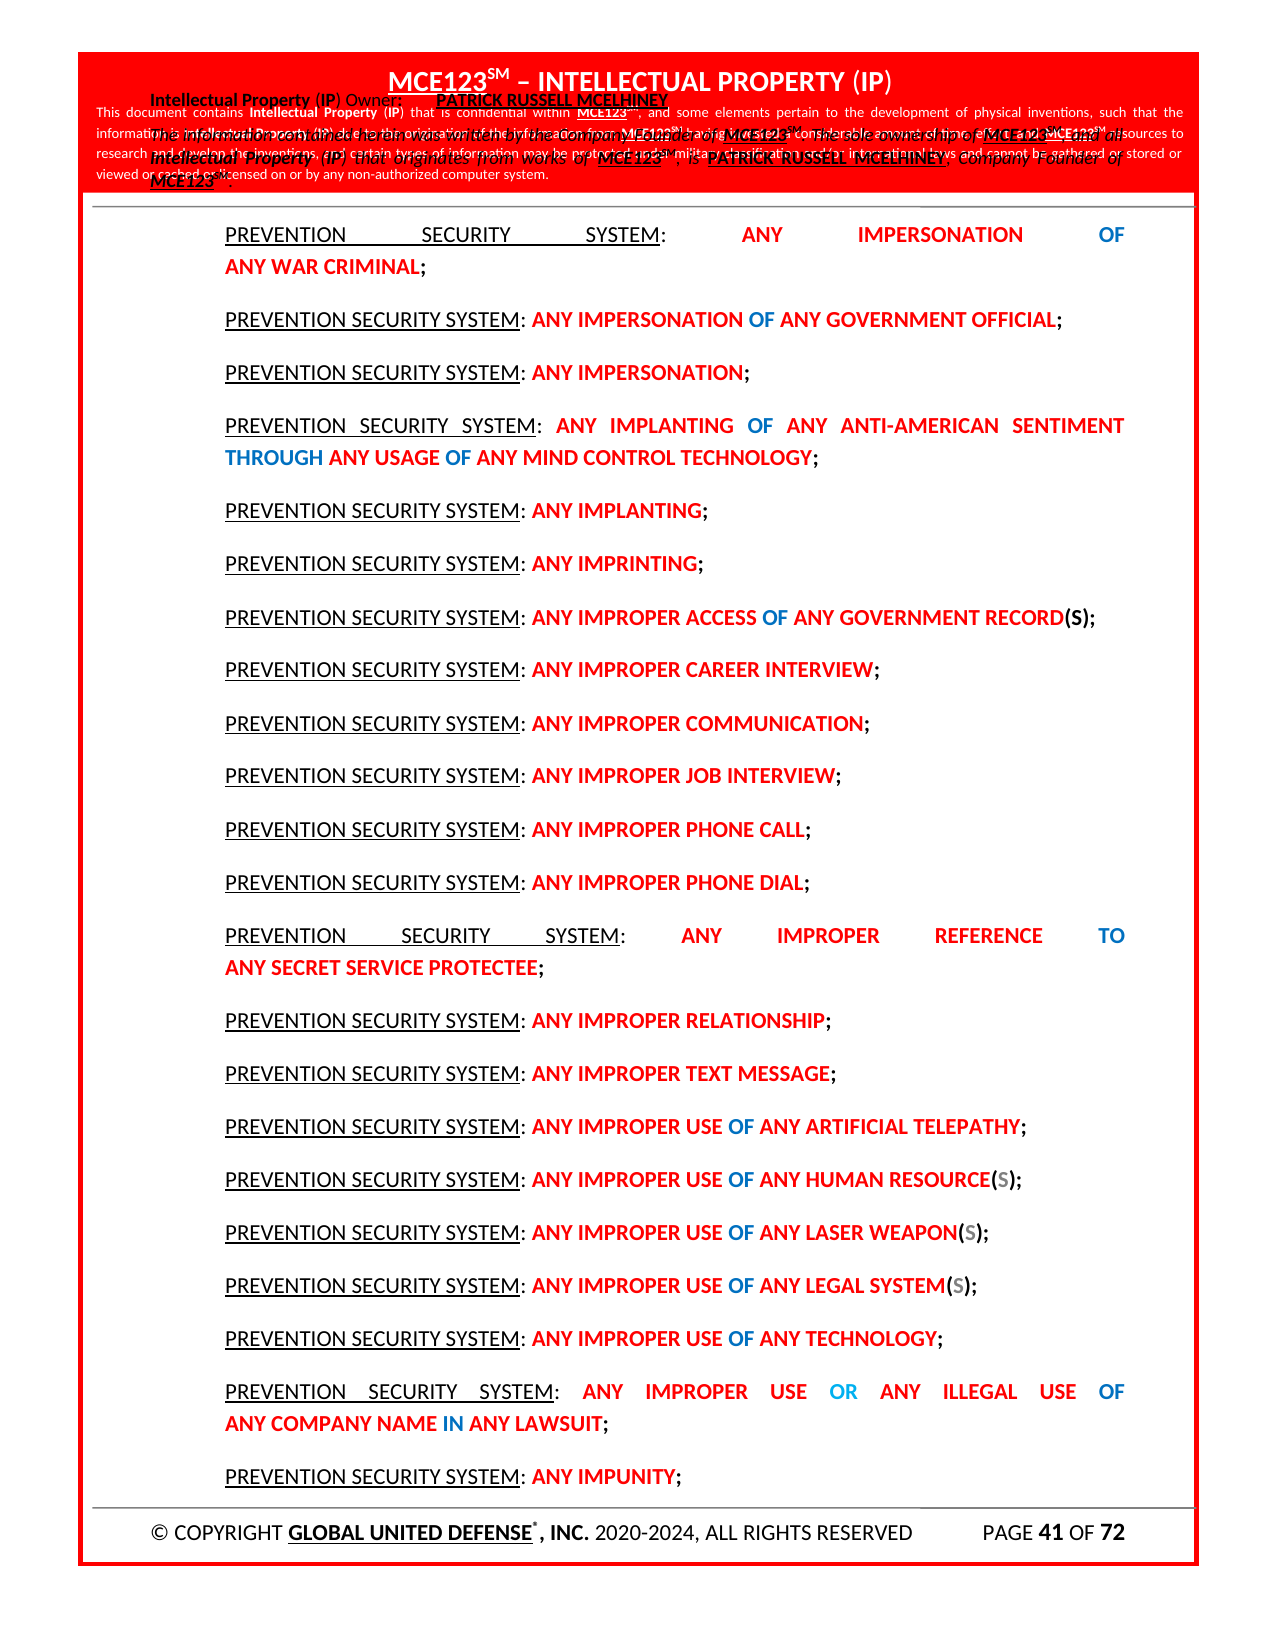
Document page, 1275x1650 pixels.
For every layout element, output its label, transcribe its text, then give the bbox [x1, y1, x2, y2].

text PREVENTION SECURITY SYSTEM: ANY IMPROPER REFERENCE TO ANY SECRET SERVICE PROTECTEE; [225, 921, 1125, 981]
text PREVENTION SECURITY SYSTEM: ANY IMPROPER USE OF ANY LASER WEAPON(S); [225, 1218, 1125, 1246]
text PREVENTION SECURITY SYSTEM: ANY IMPROPER TEXT MESSAGE; [225, 1059, 1125, 1087]
text PREVENTION SECURITY SYSTEM: ANY IMPROPER USE OF ANY ARTIFICIAL TELEPATHY; [225, 1112, 1125, 1140]
text PREVENTION SECURITY SYSTEM: ANY IMPROPER COMMUNICATION; [225, 709, 1125, 737]
text PREVENTION SECURITY SYSTEM: ANY IMPLANTING; [225, 497, 1125, 524]
text PREVENTION SECURITY SYSTEM: ANY IMPROPER CAREER INTERVIEW; [225, 656, 1125, 684]
text PREVENTION SECURITY SYSTEM: ANY IMPLANTING OF ANY ANTI-AMERICAN SENTIMENT THROUGH ANY USAGE OF ANY MIND CONTROL TECHNOLOGY; [225, 411, 1125, 472]
text PREVENTION SECURITY SYSTEM: ANY IMPERSONATION OF ANY WAR CRIMINAL; [225, 220, 1125, 280]
text PREVENTION SECURITY SYSTEM: ANY IMPRINTING; [225, 549, 1125, 578]
text PREVENTION SECURITY SYSTEM: ANY IMPERSONATION; [225, 358, 1125, 386]
text PREVENTION SECURITY SYSTEM: ANY IMPROPER USE OF ANY LEGAL SYSTEM(S); [225, 1271, 1125, 1299]
text PREVENTION SECURITY SYSTEM: ANY IMPROPER USE OF ANY TECHNOLOGY; [225, 1324, 1125, 1352]
text PREVENTION SECURITY SYSTEM: ANY IMPUNITY; [225, 1462, 1125, 1490]
text PREVENTION SECURITY SYSTEM: ANY IMPROPER ACCESS OF ANY GOVERNMENT RECORD(S); [225, 603, 1125, 631]
text PREVENTION SECURITY SYSTEM: ANY IMPROPER PHONE DIAL; [225, 868, 1125, 896]
text PREVENTION SECURITY SYSTEM: ANY IMPROPER USE OR ANY ILLEGAL USE OF ANY COMPANY NAME IN ANY LAWSUIT; [225, 1377, 1125, 1437]
text PREVENTION SECURITY SYSTEM: ANY IMPROPER PHONE CALL; [225, 815, 1125, 843]
text PREVENTION SECURITY SYSTEM: ANY IMPROPER JOB INTERVIEW; [225, 762, 1125, 790]
text PREVENTION SECURITY SYSTEM: ANY IMPERSONATION OF ANY GOVERNMENT OFFICIAL; [225, 305, 1125, 333]
text PREVENTION SECURITY SYSTEM: ANY IMPROPER USE OF ANY HUMAN RESOURCE(S); [225, 1165, 1125, 1193]
text PREVENTION SECURITY SYSTEM: ANY IMPROPER RELATIONSHIP; [225, 1006, 1125, 1034]
